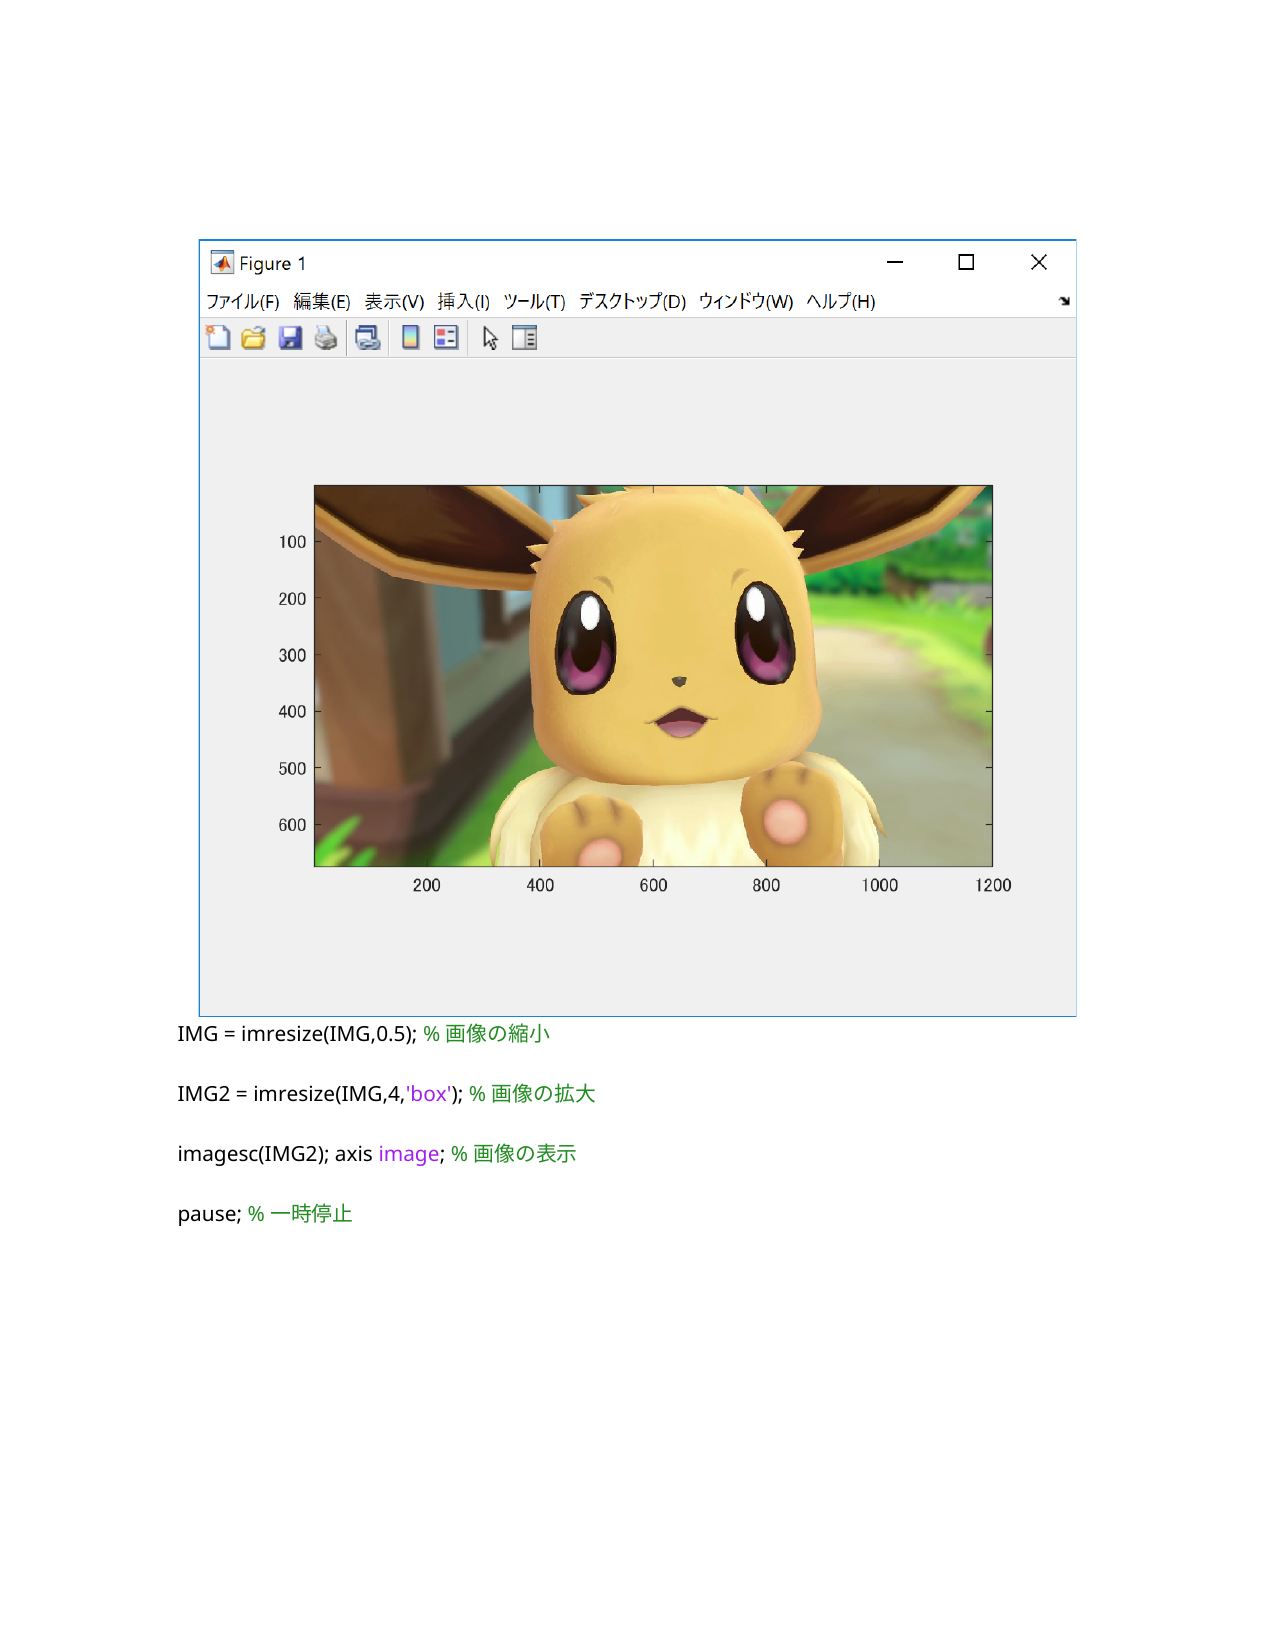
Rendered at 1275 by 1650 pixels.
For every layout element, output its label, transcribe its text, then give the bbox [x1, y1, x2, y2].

picture [198, 239, 1077, 1017]
text IMG2 = imresize(IMG,4,'box'); % 画像の拡大 [177, 1077, 1098, 1107]
text IMG = imresize(IMG,0.5); % 画像の縮小 [177, 872, 1098, 1047]
text pause; % 一時停止 [177, 1197, 1098, 1228]
text imagesc(IMG2); axis image; % 画像の表示 [177, 1137, 1098, 1168]
